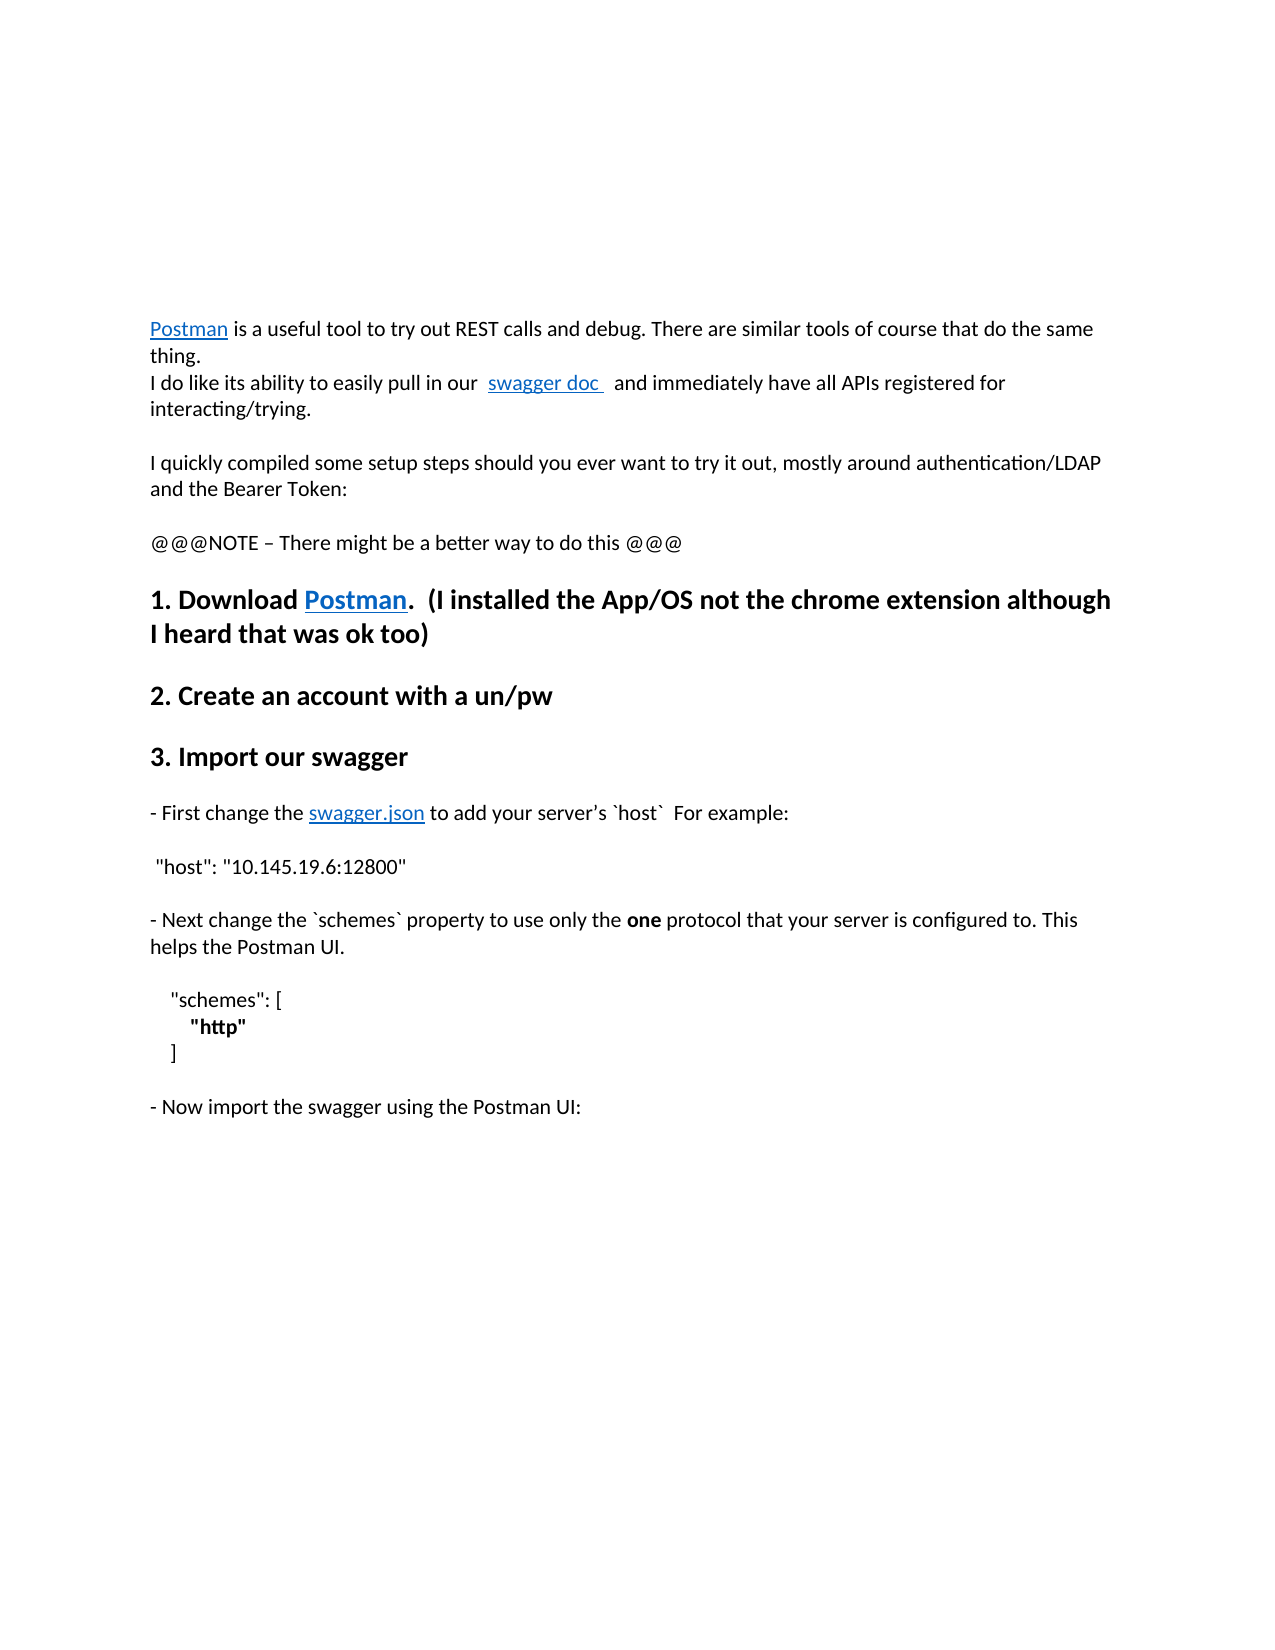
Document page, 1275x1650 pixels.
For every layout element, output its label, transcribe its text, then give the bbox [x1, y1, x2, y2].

text Postman is a useful tool to try out REST calls and debug. There are similar tools of course that do the same thing. [150, 315, 1125, 369]
text "http" [150, 1013, 1125, 1039]
text - Next change the `schemes` property to use only the one protocol that your server is configured to. This helps the Postman UI. [150, 906, 1125, 959]
text @@@NOTE – There might be a better way to do this @@@ [150, 529, 1125, 555]
text 1. Download Postman. (I installed the App/OS not the chrome extension although I heard that was ok too) [150, 582, 1125, 651]
text - Now import the swagger using the Postman UI: [150, 1093, 1125, 1119]
text ] [150, 1039, 1125, 1066]
text I quickly compiled some setup steps should you ever want to try it out, mostly around authentication/LDAP and the Bearer Token: [150, 449, 1125, 502]
text "host": "10.145.19.6:12800" [150, 853, 1125, 879]
text - First change the swagger.json to add your server’s `host` For example: [150, 799, 1125, 826]
text 2. Create an account with a un/pw [150, 677, 1125, 712]
text 3. Import our swagger [150, 738, 1125, 773]
text I do like its ability to easily pull in our swagger doc and immediately have all APIs registered for interacting/trying. [150, 369, 1125, 422]
text "schemes": [ [150, 986, 1125, 1013]
